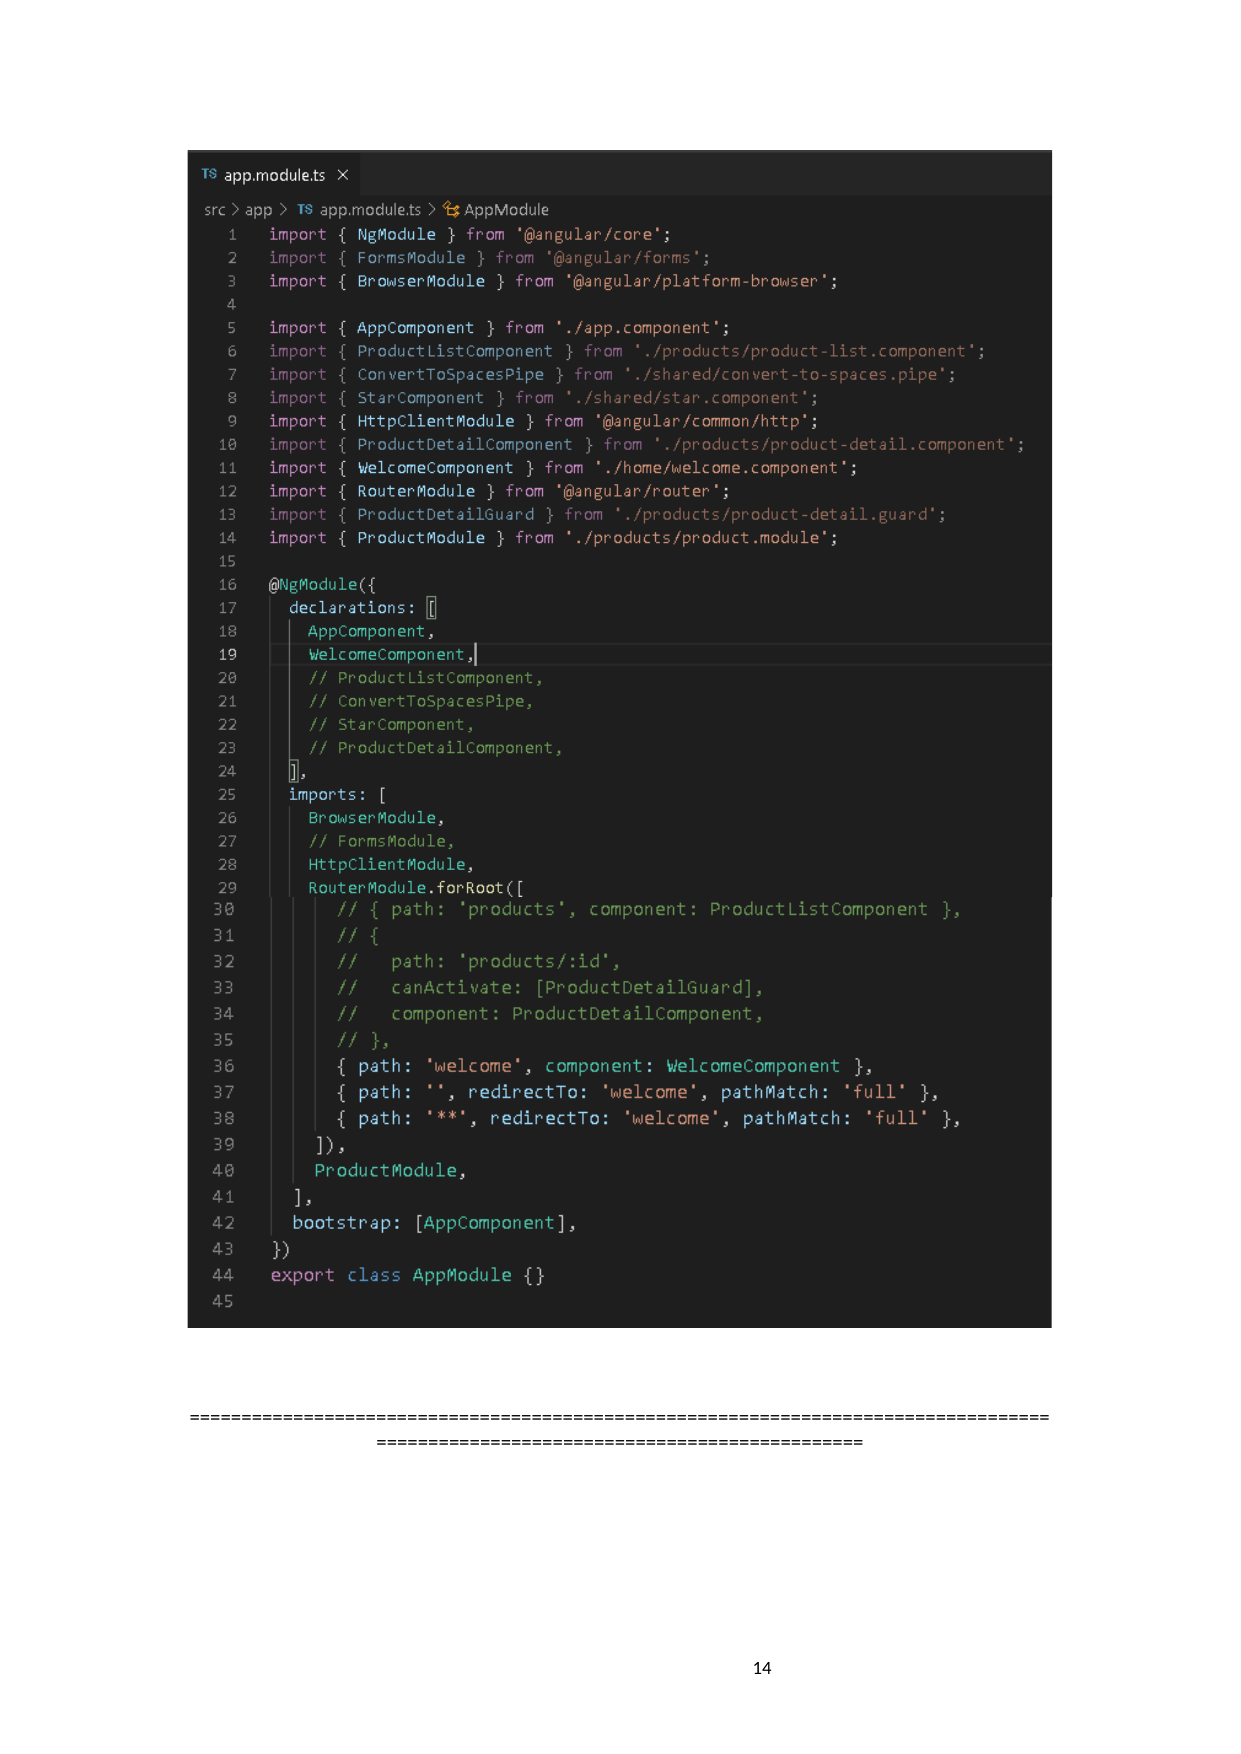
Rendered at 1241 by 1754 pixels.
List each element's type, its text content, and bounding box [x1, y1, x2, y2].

text ================================================================================================================================== [187, 1404, 1053, 1455]
picture [187, 150, 1053, 1328]
